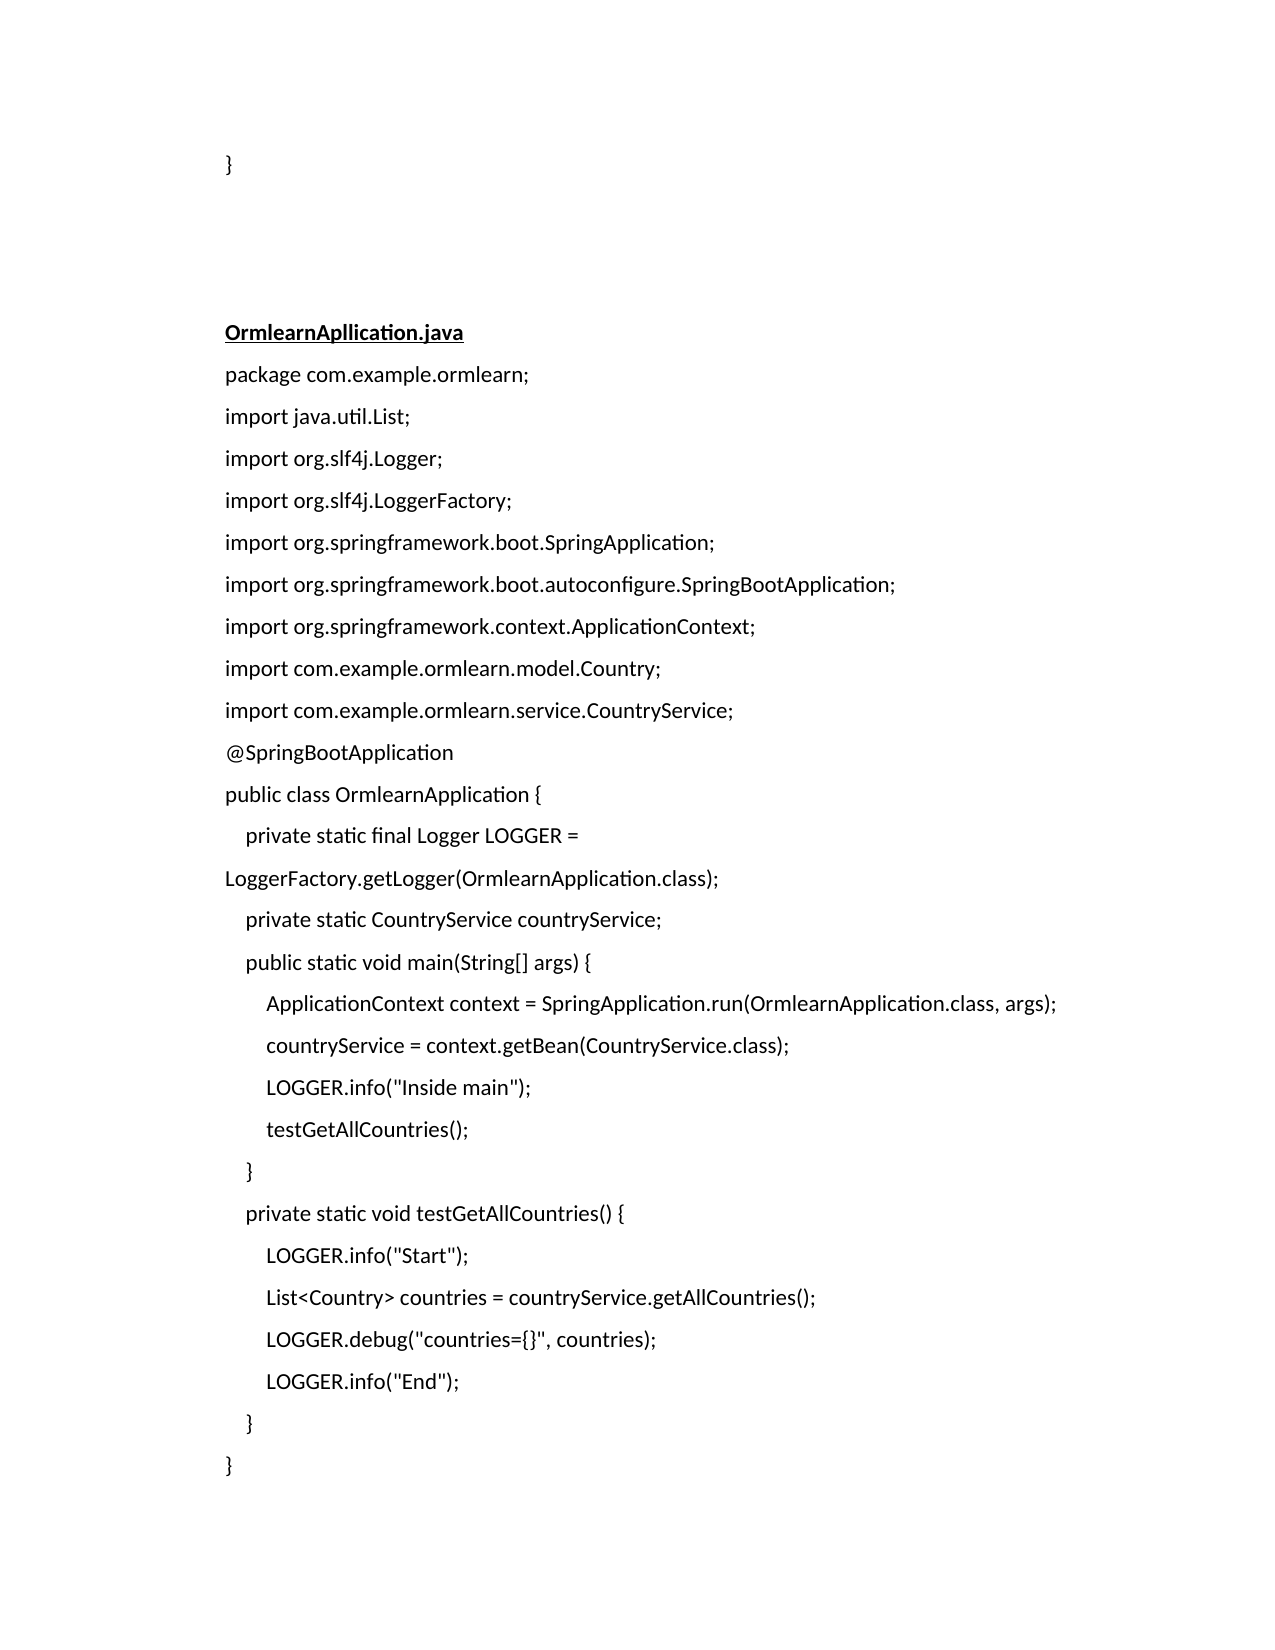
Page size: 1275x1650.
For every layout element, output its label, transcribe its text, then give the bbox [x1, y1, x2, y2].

list public static void main(String[] args) { [225, 948, 1125, 976]
list LOGGER.debug("countries={}", countries); [225, 1325, 1125, 1353]
list import org.springframework.context.ApplicationContext; [225, 612, 1125, 640]
list private static final Logger LOGGER = [225, 822, 1125, 850]
list } [225, 150, 1125, 178]
list package com.example.ormlearn; [225, 360, 1125, 388]
list import org.slf4j.LoggerFactory; [225, 486, 1125, 514]
list private static CountryService countryService; [225, 906, 1125, 934]
list ApplicationContext context = SpringApplication.run(OrmlearnApplication.class, args); [225, 989, 1125, 1018]
list import org.springframework.boot.autoconfigure.SpringBootApplication; [225, 570, 1125, 598]
list LOGGER.info("Inside main"); [225, 1073, 1125, 1102]
list LOGGER.info("Start"); [225, 1241, 1125, 1269]
list import com.example.ormlearn.service.CountryService; [225, 696, 1125, 724]
list OrmlearnApllication.java [225, 318, 1125, 346]
list import com.example.ormlearn.model.Country; [225, 654, 1125, 682]
list LOGGER.info("End"); [225, 1367, 1125, 1395]
list private static void testGetAllCountries() { [225, 1199, 1125, 1227]
list testGetAllCountries(); [225, 1116, 1125, 1143]
list import java.util.List; [225, 402, 1125, 430]
list LoggerFactory.getLogger(OrmlearnApplication.class); [225, 864, 1125, 892]
list import org.slf4j.Logger; [225, 444, 1125, 472]
list countryService = context.getBean(CountryService.class); [225, 1032, 1125, 1059]
list } [225, 1451, 1125, 1479]
list } [225, 1157, 1125, 1186]
list import org.springframework.boot.SpringApplication; [225, 528, 1125, 556]
list } [225, 1409, 1125, 1437]
list List<Country> countries = countryService.getAllCountries(); [225, 1283, 1125, 1311]
list public class OrmlearnApplication { [225, 780, 1125, 808]
list @SpringBootApplication [225, 738, 1125, 766]
